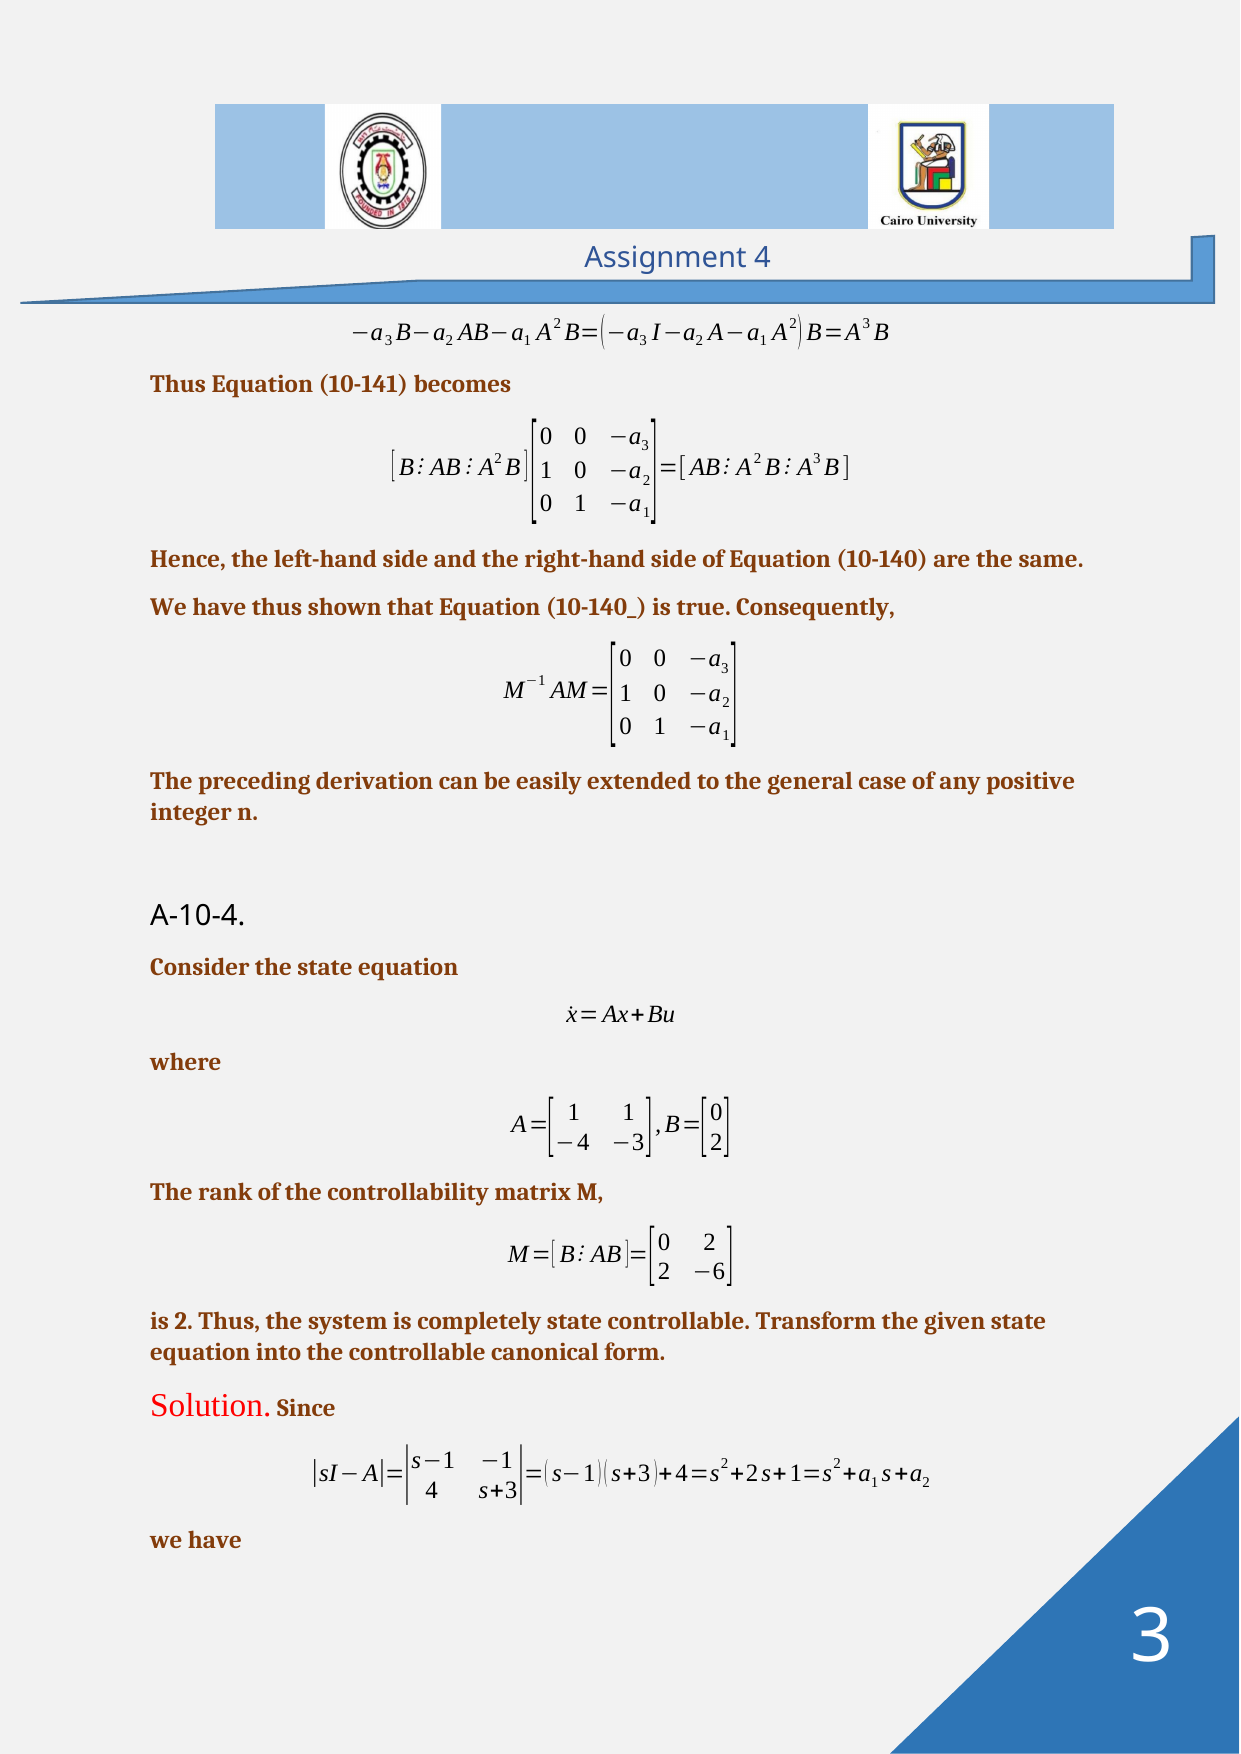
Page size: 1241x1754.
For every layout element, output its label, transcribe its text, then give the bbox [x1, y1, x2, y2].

text is 2. Thus, the system is completely state controllable. Transform the given state equation into the controllable canonical form. [150, 1307, 1090, 1367]
text The preceding derivation can be easily extended to the general case of any positive integer n. [150, 767, 1090, 827]
text Consider the state equation [150, 953, 1090, 982]
text A-10-4. [150, 894, 1090, 933]
text Thus Equation (10-141) becomes [150, 370, 1090, 399]
text where [150, 1048, 1090, 1077]
picture [868, 104, 990, 229]
text Hence, the left-hand side and the right-hand side of Equation (10-140) are the same. [150, 545, 1090, 574]
text we have [150, 1526, 1090, 1554]
text The rank of the controllability matrix M, [150, 1177, 1090, 1206]
text We have thus shown that Equation (10-140_) is true. Consequently, [150, 593, 1090, 621]
text Solution. Since [150, 1386, 1090, 1424]
picture [324, 104, 442, 229]
